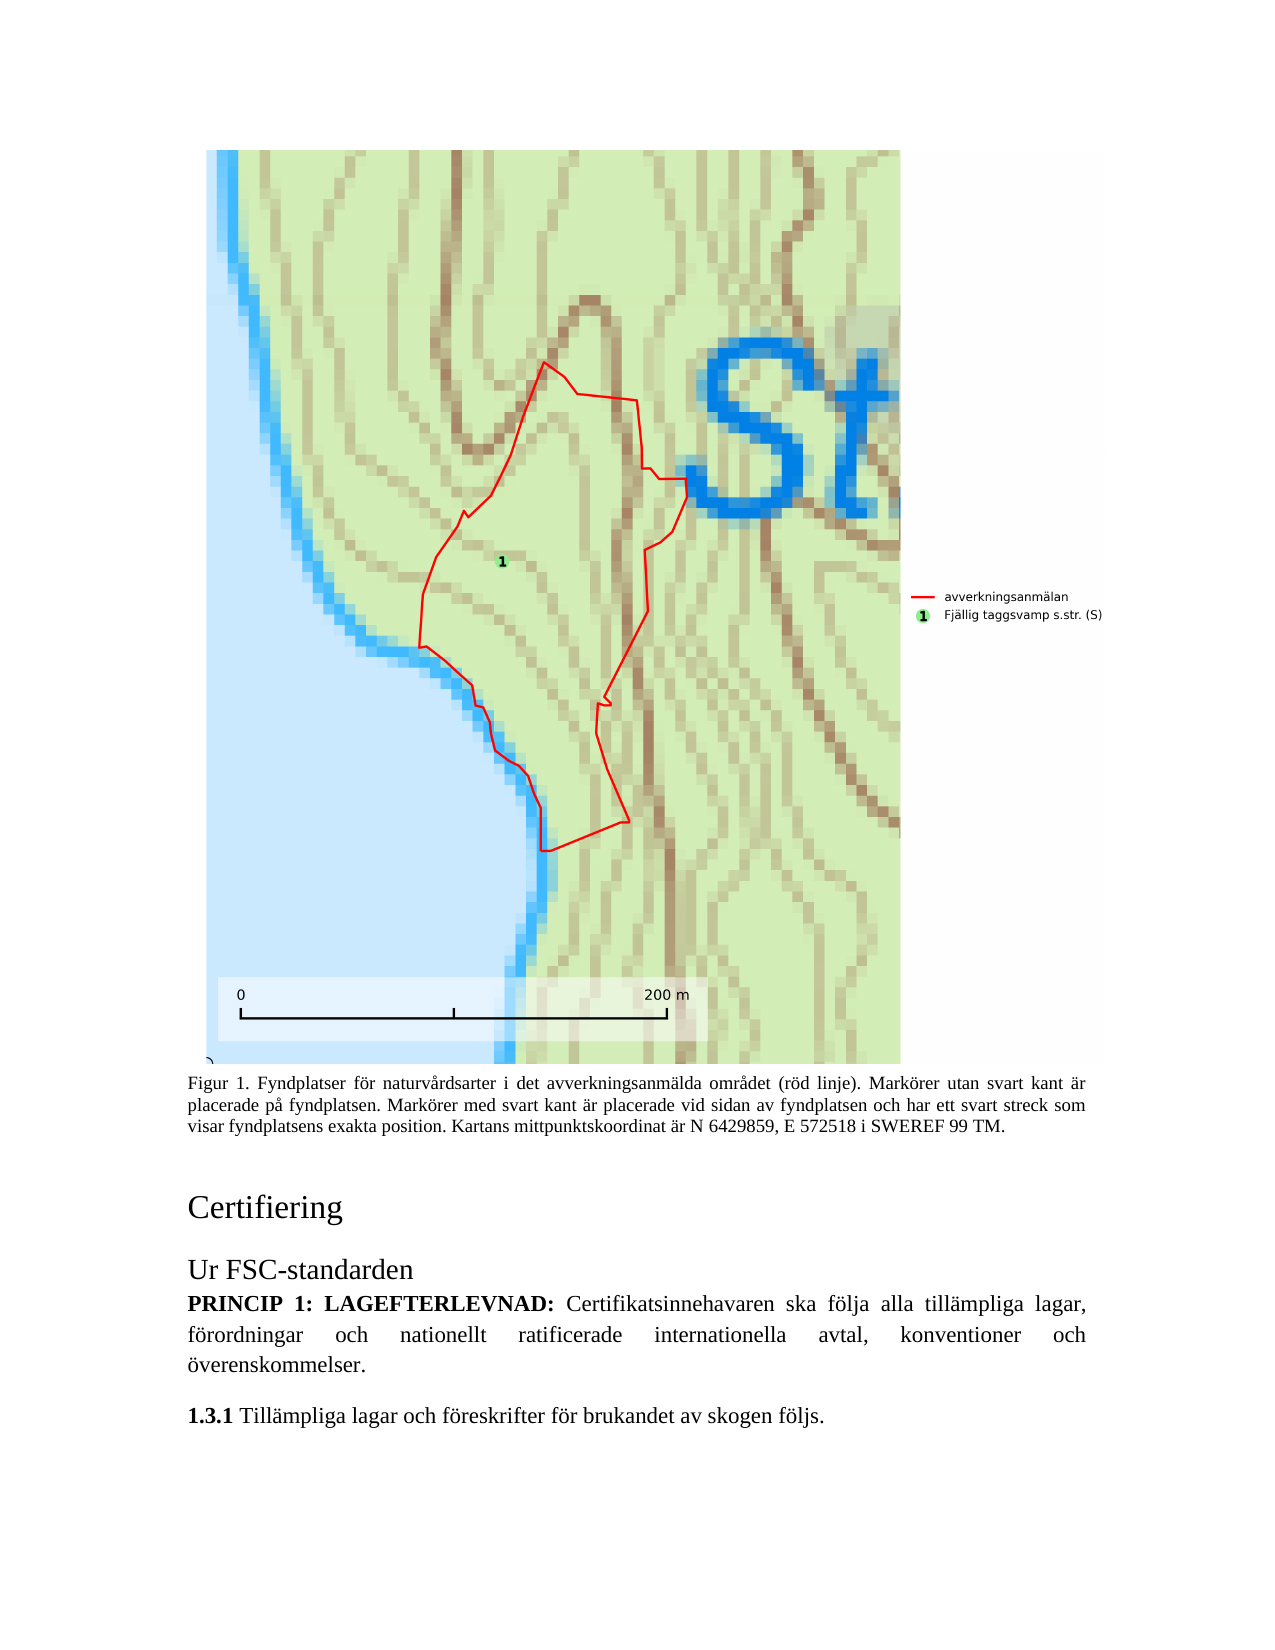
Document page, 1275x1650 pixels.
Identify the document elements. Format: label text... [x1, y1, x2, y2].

text PRINCIP 1: LAGEFTERLEVNAD: Certifikatsinnehavaren ska följa alla tillämpliga lagar, förordningar och nationellt ratificerade internationella avtal, konventioner och överenskommelser. [187, 1290, 1087, 1377]
picture [206, 150, 1107, 1064]
text 1.3.1 Tillämpliga lagar och föreskrifter för brukandet av skogen följs. [187, 1402, 1087, 1428]
subtitle Ur FSC-standarden [187, 1252, 1087, 1285]
subtitle Certifiering [187, 1187, 1087, 1225]
text Figur 1. Fyndplatser för naturvårdsarter i det avverkningsanmälda området (röd linje). Markörer utan svart kant är placerade på fyndplatsen. Markörer med svart kant är placerade vid sidan av fyndplatsen och har ett svart streck som visar fyndplatsens exakta position. Kartans mittpunktskoordinat är N 6429859, E 572518 i SWEREF 99 TM. [187, 1072, 1087, 1137]
